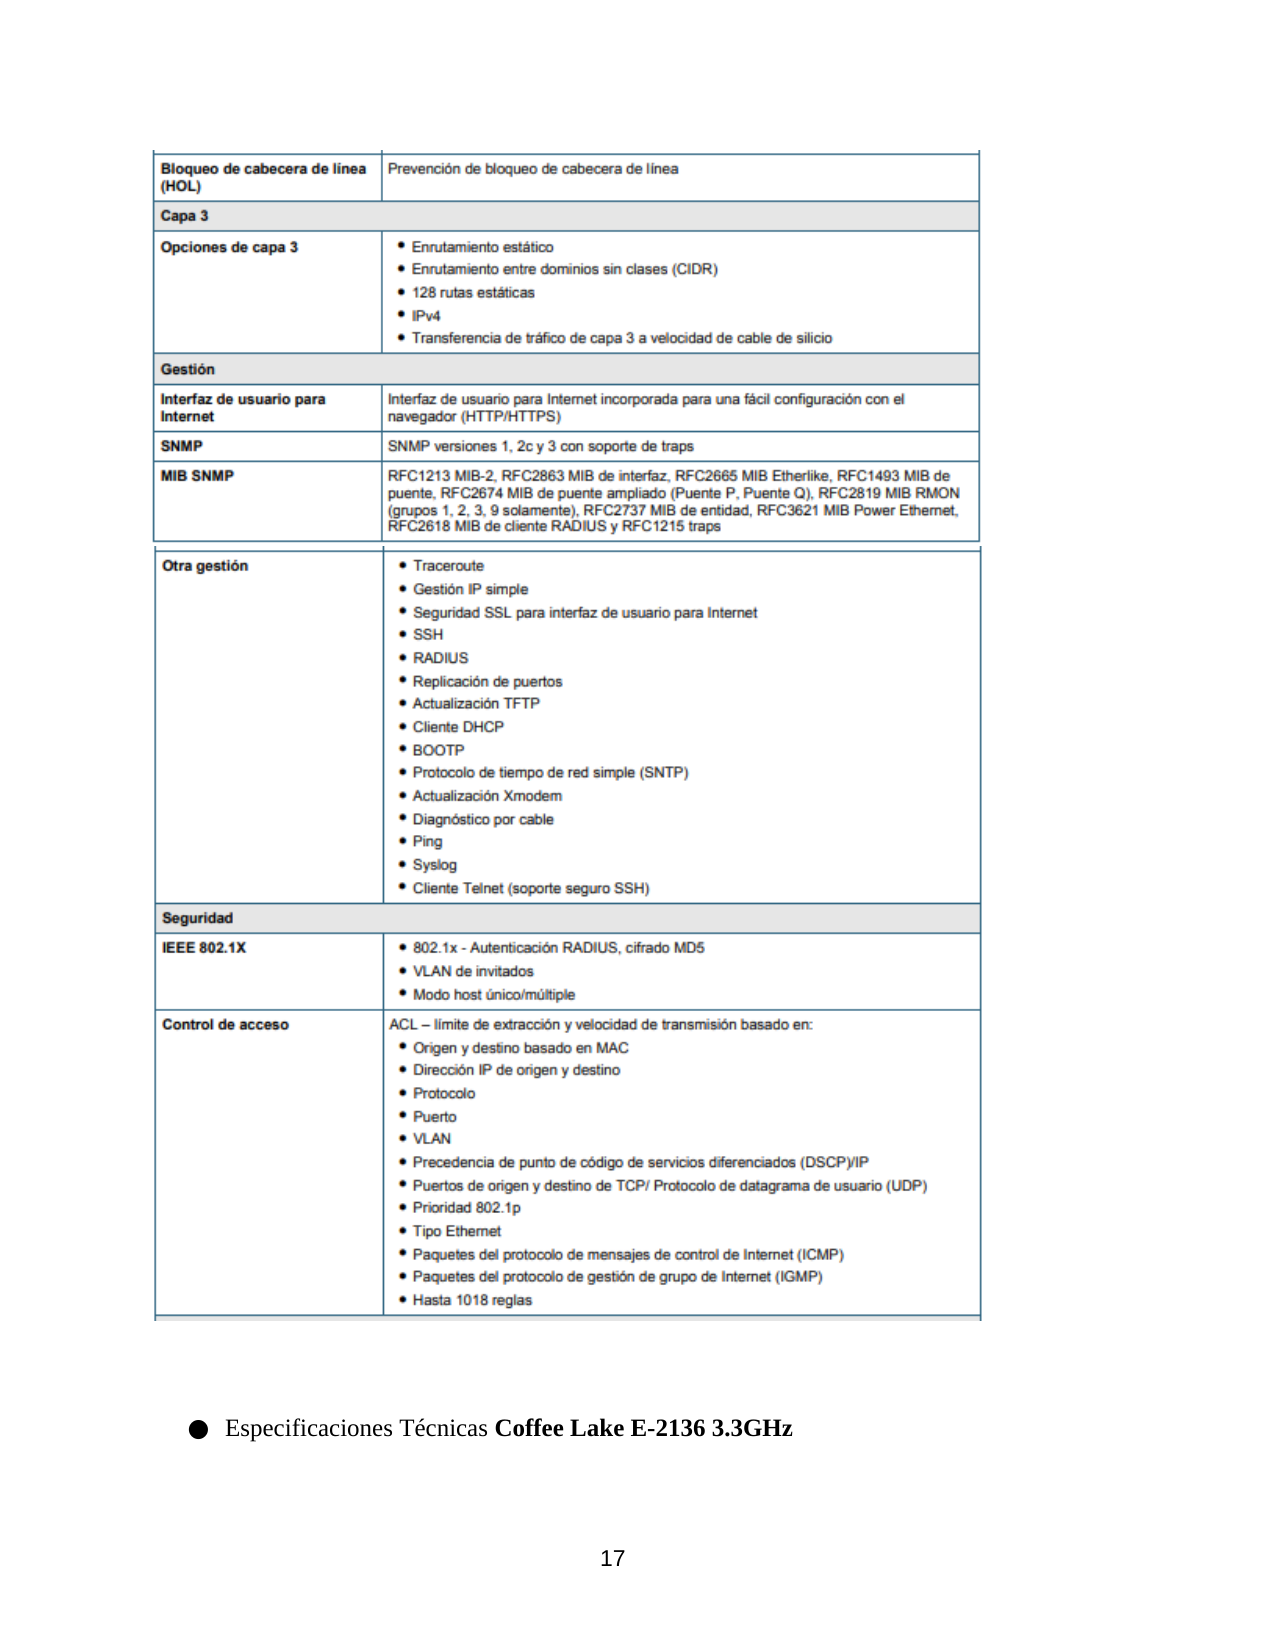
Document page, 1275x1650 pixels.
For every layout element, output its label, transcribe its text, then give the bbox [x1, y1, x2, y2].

picture [150, 150, 988, 1321]
list Especificaciones Técnicas Coffee Lake E-2136 3.3GHz [187, 1399, 1125, 1450]
